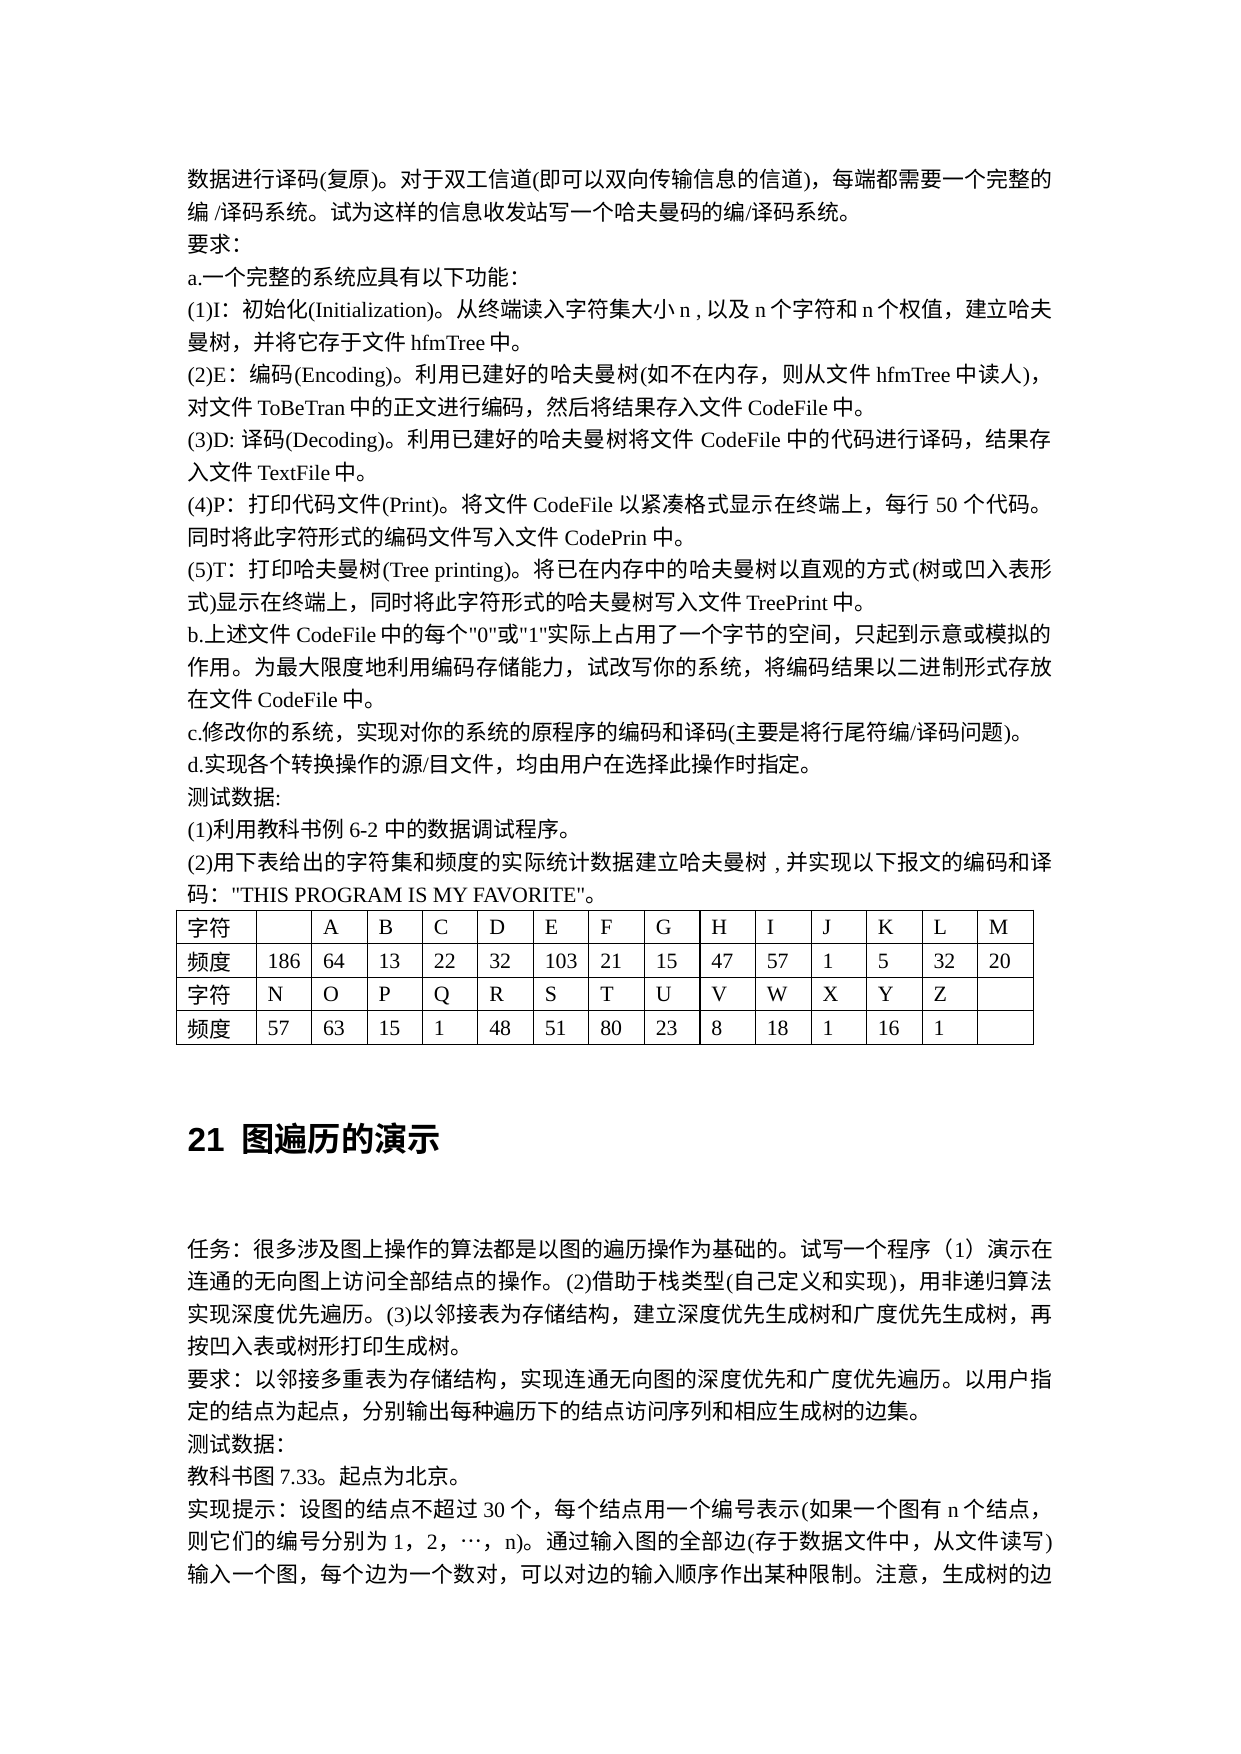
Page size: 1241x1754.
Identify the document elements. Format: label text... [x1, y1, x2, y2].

text b.上述文件CodeFile中的每个"0"或"1"实际上占用了一个字节的空间，只起到示意或模拟的作用。为最大限度地利用编码存储能力，试改写你的系统，将编码结果以二进制形式存放在文件CodeFile中。 [187, 617, 1053, 714]
table_header E [534, 911, 588, 943]
table_header G [645, 911, 699, 943]
table_header [257, 911, 311, 943]
table_cell 5 [867, 944, 922, 977]
text (4)P：打印代码文件(Print)。将文件CodeFile以紧凑格式显示在终端上，每行 50 个代码。同时将此字符形式的编码文件写入文件 CodePrin 中。 [187, 487, 1053, 552]
table_cell Z [923, 978, 977, 1010]
table_cell 57 [756, 944, 811, 977]
table_cell 1 [812, 944, 866, 977]
table_cell 字符 [177, 978, 256, 1010]
table_header B [368, 911, 422, 943]
table_cell 21 [589, 944, 644, 977]
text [187, 1491, 1053, 1589]
table_cell 16 [867, 1011, 922, 1044]
table_cell X [812, 978, 866, 1010]
table_header C [423, 911, 477, 943]
table_cell 8 [701, 1011, 755, 1044]
table_cell 频度 [177, 1011, 256, 1044]
text (2)用下表给出的字符集和频度的实际统计数据建立哈夫曼树 , 并实现以下报文的编码和译码："THIS PROGRAM IS MY FAVORITE"。 [187, 844, 1053, 909]
table_header I [756, 911, 811, 943]
table_header K [867, 911, 922, 943]
text (1)利用教科书例 6-2 中的数据调试程序。 [187, 812, 1053, 844]
text 测试数据: [187, 779, 1053, 812]
table_header 字符 [177, 911, 256, 943]
table_cell P [368, 978, 422, 1010]
table_cell 186 [257, 944, 311, 977]
table_cell 103 [534, 944, 588, 977]
table_cell R [478, 978, 533, 1010]
subtitle 图遍历的演示 [187, 1104, 1053, 1169]
table_cell 23 [645, 1011, 699, 1044]
table_cell V [701, 978, 755, 1010]
text c.修改你的系统，实现对你的系统的原程序的编码和译码(主要是将行尾符编/译码问题)。 [187, 714, 1053, 747]
table_cell 80 [589, 1011, 644, 1044]
text (2)E：编码(Encoding)。利用已建好的哈夫曼树(如不在内存，则从文件hfmTree中读人)，对文件ToBeTran中的正文进行编码，然后将结果存入文件CodeFile中。 [187, 357, 1053, 422]
table_cell 64 [312, 944, 367, 977]
text 任务：很多涉及图上操作的算法都是以图的遍历操作为基础的。试写一个程序（1）演示在连通的无向图上访问全部结点的操作。(2)借助于栈类型(自己定义和实现)，用非递归算法实现深度优先遍历。(3)以邻接表为存储结构，建立深度优先生成树和广度优先生成树，再按凹入表或树形打印生成树。 [187, 1231, 1053, 1361]
text 测试数据： [187, 1426, 1053, 1459]
table_cell 47 [701, 944, 755, 977]
table_cell 32 [478, 944, 533, 977]
table_cell [978, 1011, 1033, 1044]
table_cell 63 [312, 1011, 367, 1044]
table_header A [312, 911, 367, 943]
text 教科书图7.33。起点为北京。 [187, 1459, 1053, 1491]
table_header M [978, 911, 1033, 943]
table_cell 1 [923, 1011, 977, 1044]
table_cell U [645, 978, 699, 1010]
table_cell 51 [534, 1011, 588, 1044]
text a.一个完整的系统应具有以下功能： [187, 259, 1053, 292]
table_cell 15 [368, 1011, 422, 1044]
text (5)T：打印哈夫曼树(Tree printing)。将已在内存中的哈夫曼树以直观的方式(树或凹入表形式)显示在终端上，同时将此字符形式的哈夫曼树写入文件TreePrint中。 [187, 552, 1053, 617]
table_cell 13 [368, 944, 422, 977]
text 要求：以邻接多重表为存储结构，实现连通无向图的深度优先和广度优先遍历。以用户指定的结点为起点，分别输出每种遍历下的结点访问序列和相应生成树的边集。 [187, 1361, 1053, 1426]
table_cell W [756, 978, 811, 1010]
table_header J [812, 911, 866, 943]
table_cell 18 [756, 1011, 811, 1044]
text 要求： [187, 227, 1053, 259]
table_header D [478, 911, 533, 943]
table_cell O [312, 978, 367, 1010]
table_cell T [589, 978, 644, 1010]
text (3)D: 译码(Decoding)。利用已建好的哈夫曼树将文件 CodeFile 中的代码进行译码，结果存入文件TextFile中。 [187, 422, 1053, 487]
table_cell N [257, 978, 311, 1010]
table_cell 频度 [177, 944, 256, 977]
table_cell 32 [923, 944, 977, 977]
table_cell 15 [645, 944, 699, 977]
table_header H [701, 911, 755, 943]
table_cell Y [867, 978, 922, 1010]
table_cell Q [423, 978, 477, 1010]
table_cell 1 [812, 1011, 866, 1044]
text (1)I：初始化(Initialization)。从终端读入字符集大小n , 以及n个字符和n个权值，建立哈夫曼树，并将它存于文件hfmTree中。 [187, 292, 1053, 357]
table_cell 22 [423, 944, 477, 977]
table_cell 48 [478, 1011, 533, 1044]
table_cell 57 [257, 1011, 311, 1044]
table_cell S [534, 978, 588, 1010]
table_header L [923, 911, 977, 943]
text d.实现各个转换操作的源/目文件，均由用户在选择此操作时指定。 [187, 747, 1053, 779]
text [187, 162, 1053, 227]
table_header F [589, 911, 644, 943]
table_cell 1 [423, 1011, 477, 1044]
table_cell [978, 978, 1033, 1010]
table_cell 20 [978, 944, 1033, 977]
